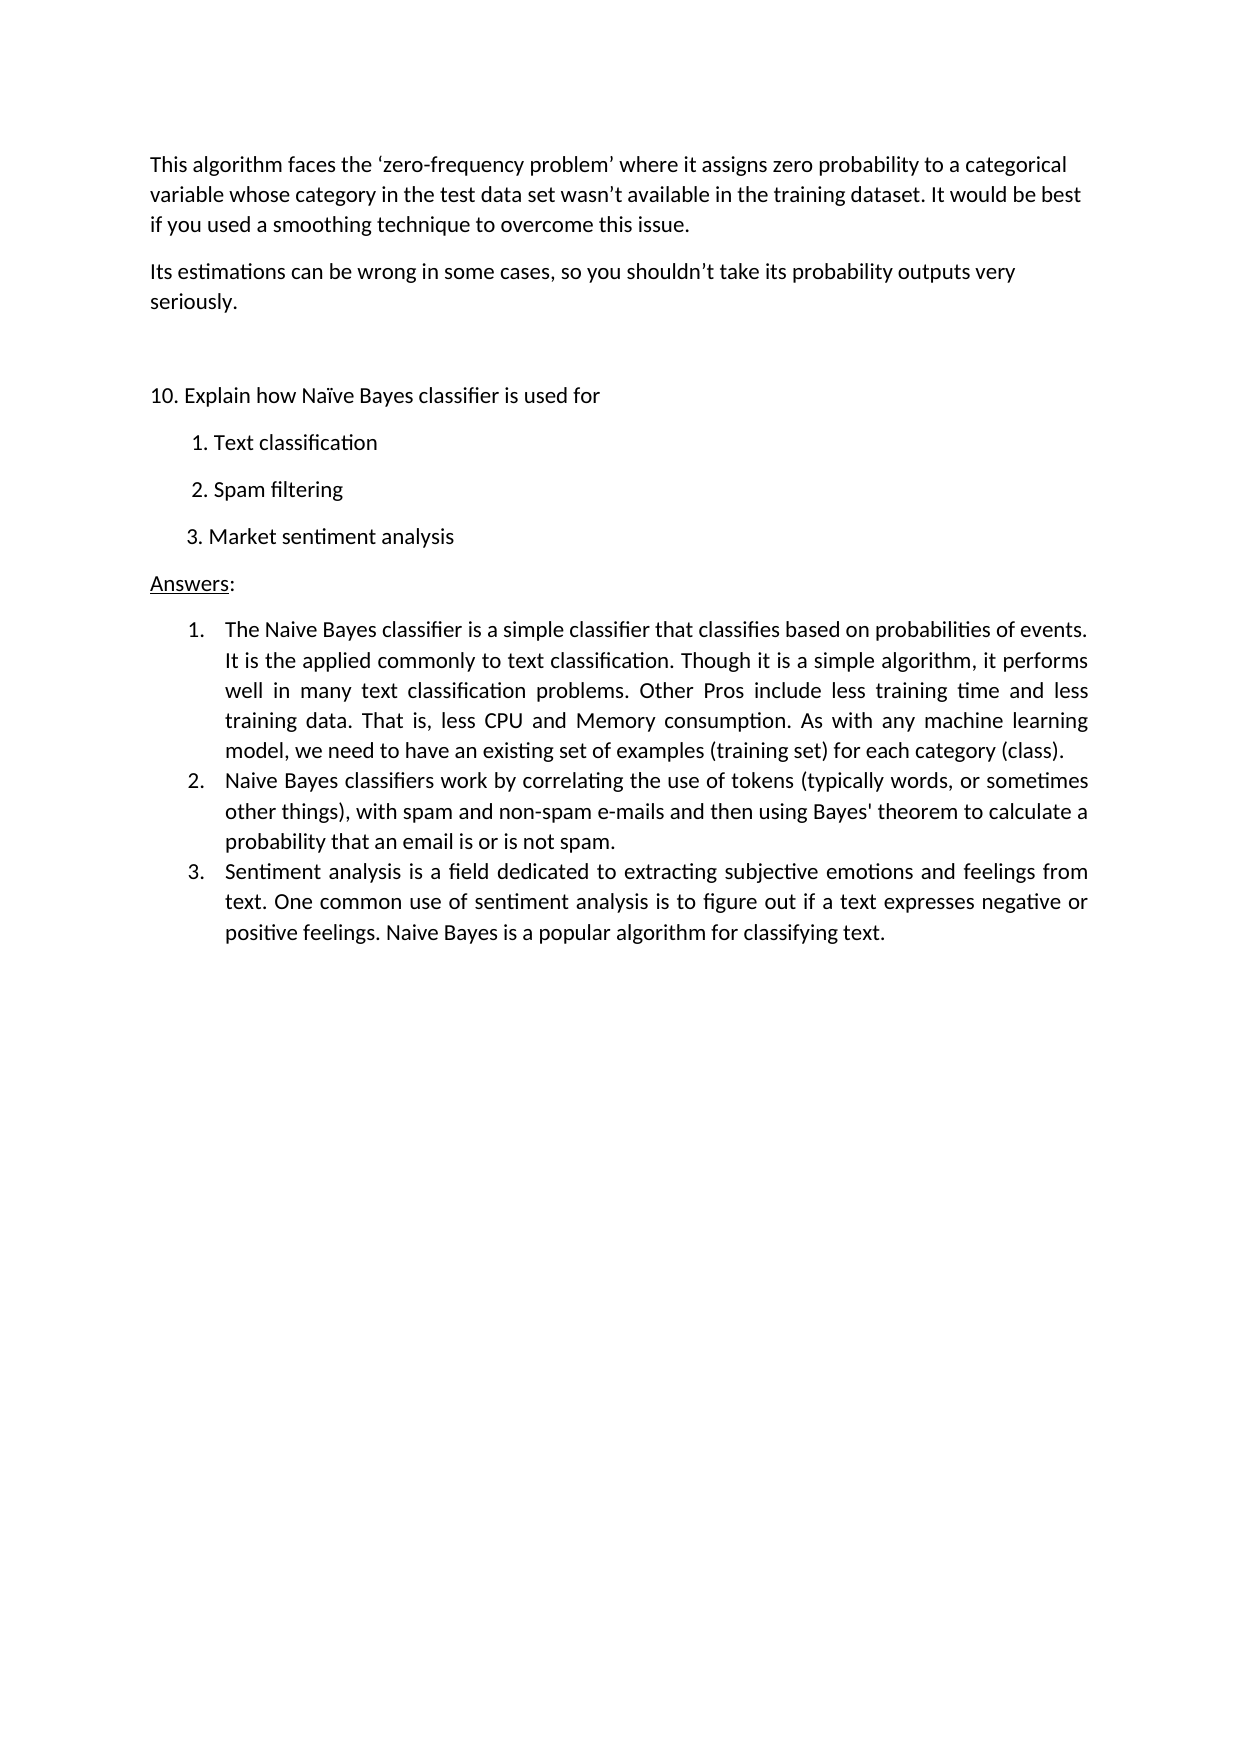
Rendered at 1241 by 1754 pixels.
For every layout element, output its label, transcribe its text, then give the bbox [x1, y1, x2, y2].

text This algorithm faces the ‘zero-frequency problem’ where it assigns zero probability to a categorical variable whose category in the test data set wasn’t available in the training dataset. It would be best if you used a smoothing technique to overcome this issue. [150, 150, 1090, 238]
text 10. Explain how Naïve Bayes classifier is used for [150, 381, 1090, 409]
text Its estimations can be wrong in some cases, so you shouldn’t take its probability outputs very seriously. [150, 257, 1090, 316]
text 3. Market sentiment analysis [150, 522, 1090, 550]
text 2. Spam filtering [150, 475, 1090, 503]
list Sentiment analysis is a field dedicated to extracting subjective emotions and feelings from text. One common use of sentiment analysis is to figure out if a text expresses negative or positive feelings. Naive Bayes is a popular algorithm for classifying text. [187, 857, 1090, 946]
text Answers: [150, 569, 1090, 597]
text 1. Text classification [150, 428, 1090, 456]
list Naive Bayes classifiers work by correlating the use of tokens (typically words, or sometimes other things), with spam and non-spam e-mails and then using Bayes' theorem to calculate a probability that an email is or is not spam. [187, 767, 1090, 855]
list The Naive Bayes classifier is a simple classifier that classifies based on probabilities of events. It is the applied commonly to text classification. Though it is a simple algorithm, it performs well in many text classification problems. Other Pros include less training time and less training data. That is, less CPU and Memory consumption. As with any machine learning model, we need to have an existing set of examples (training set) for each category (class). [187, 616, 1090, 764]
